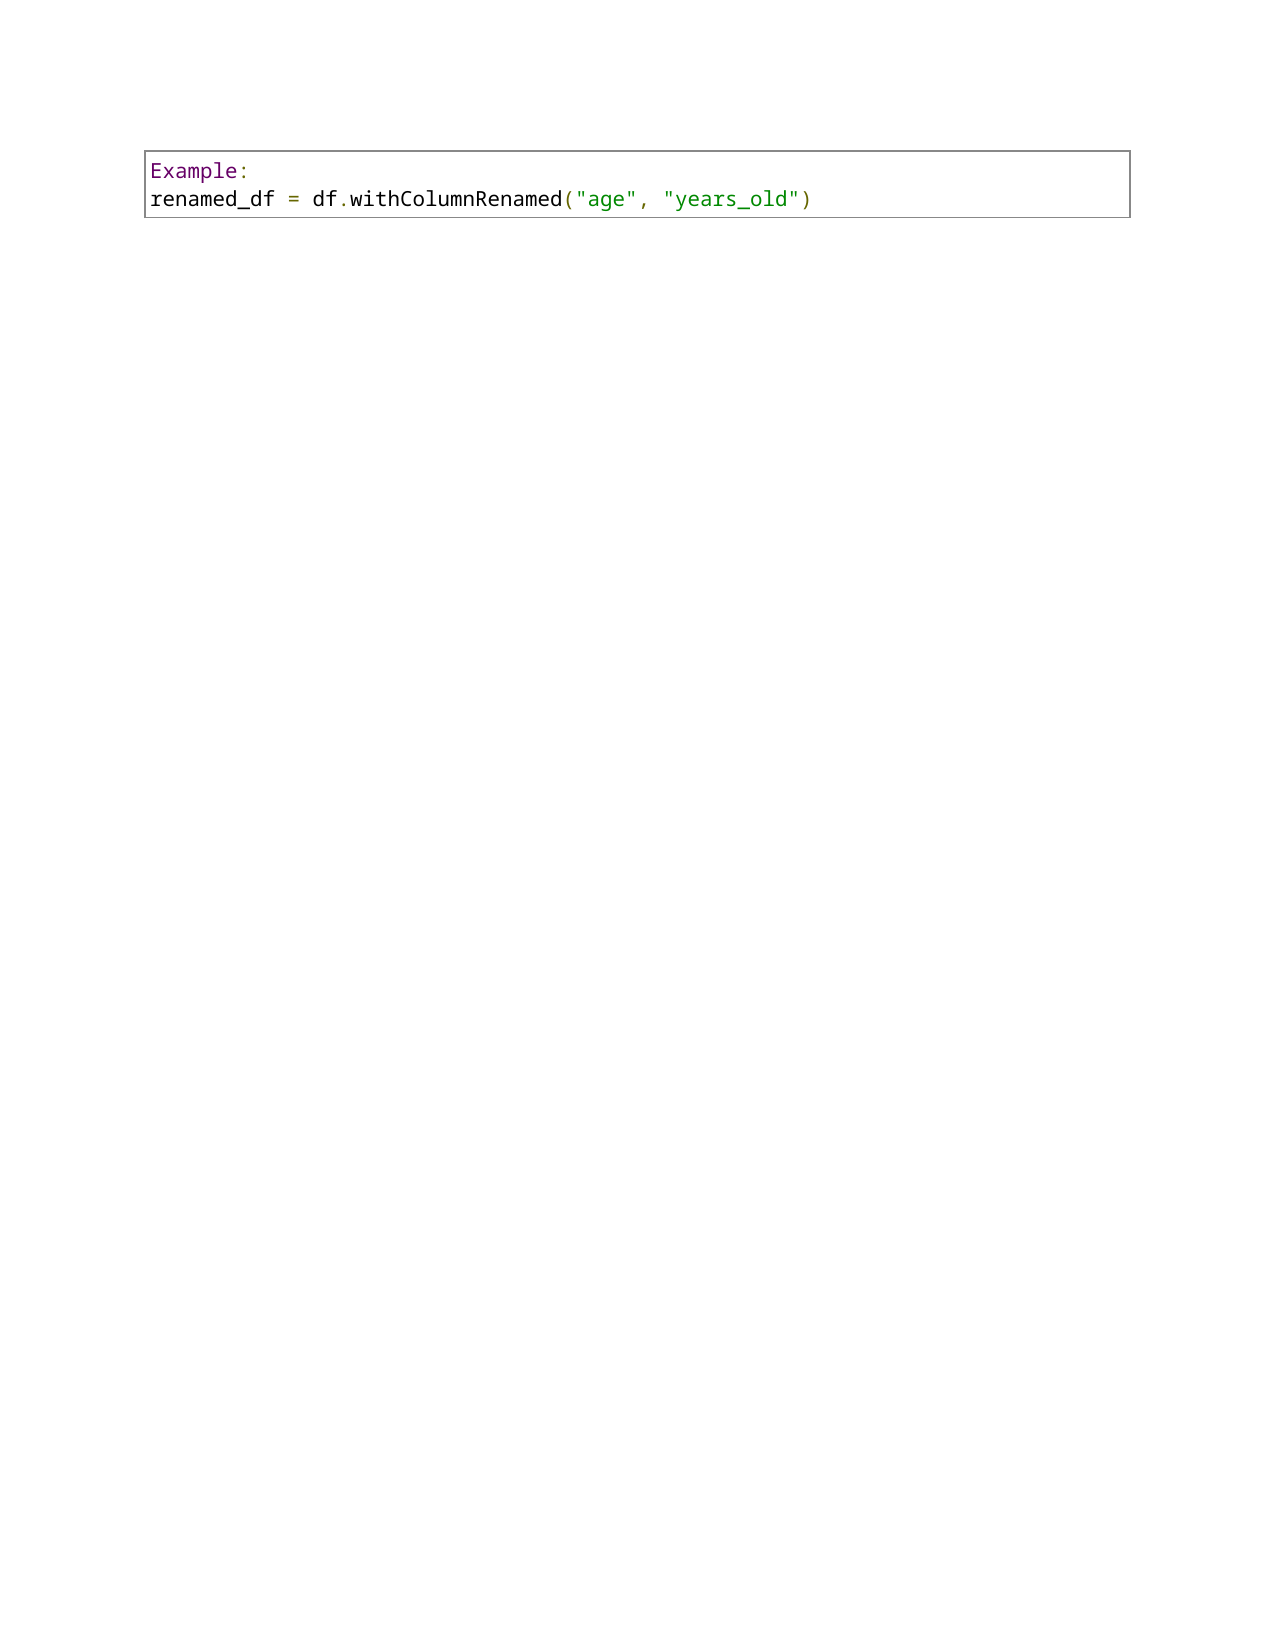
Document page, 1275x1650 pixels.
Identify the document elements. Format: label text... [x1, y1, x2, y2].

text Example: [146, 152, 1129, 178]
text renamed_df = df.withColumnRenamed("age", "years_old") [146, 178, 1129, 217]
